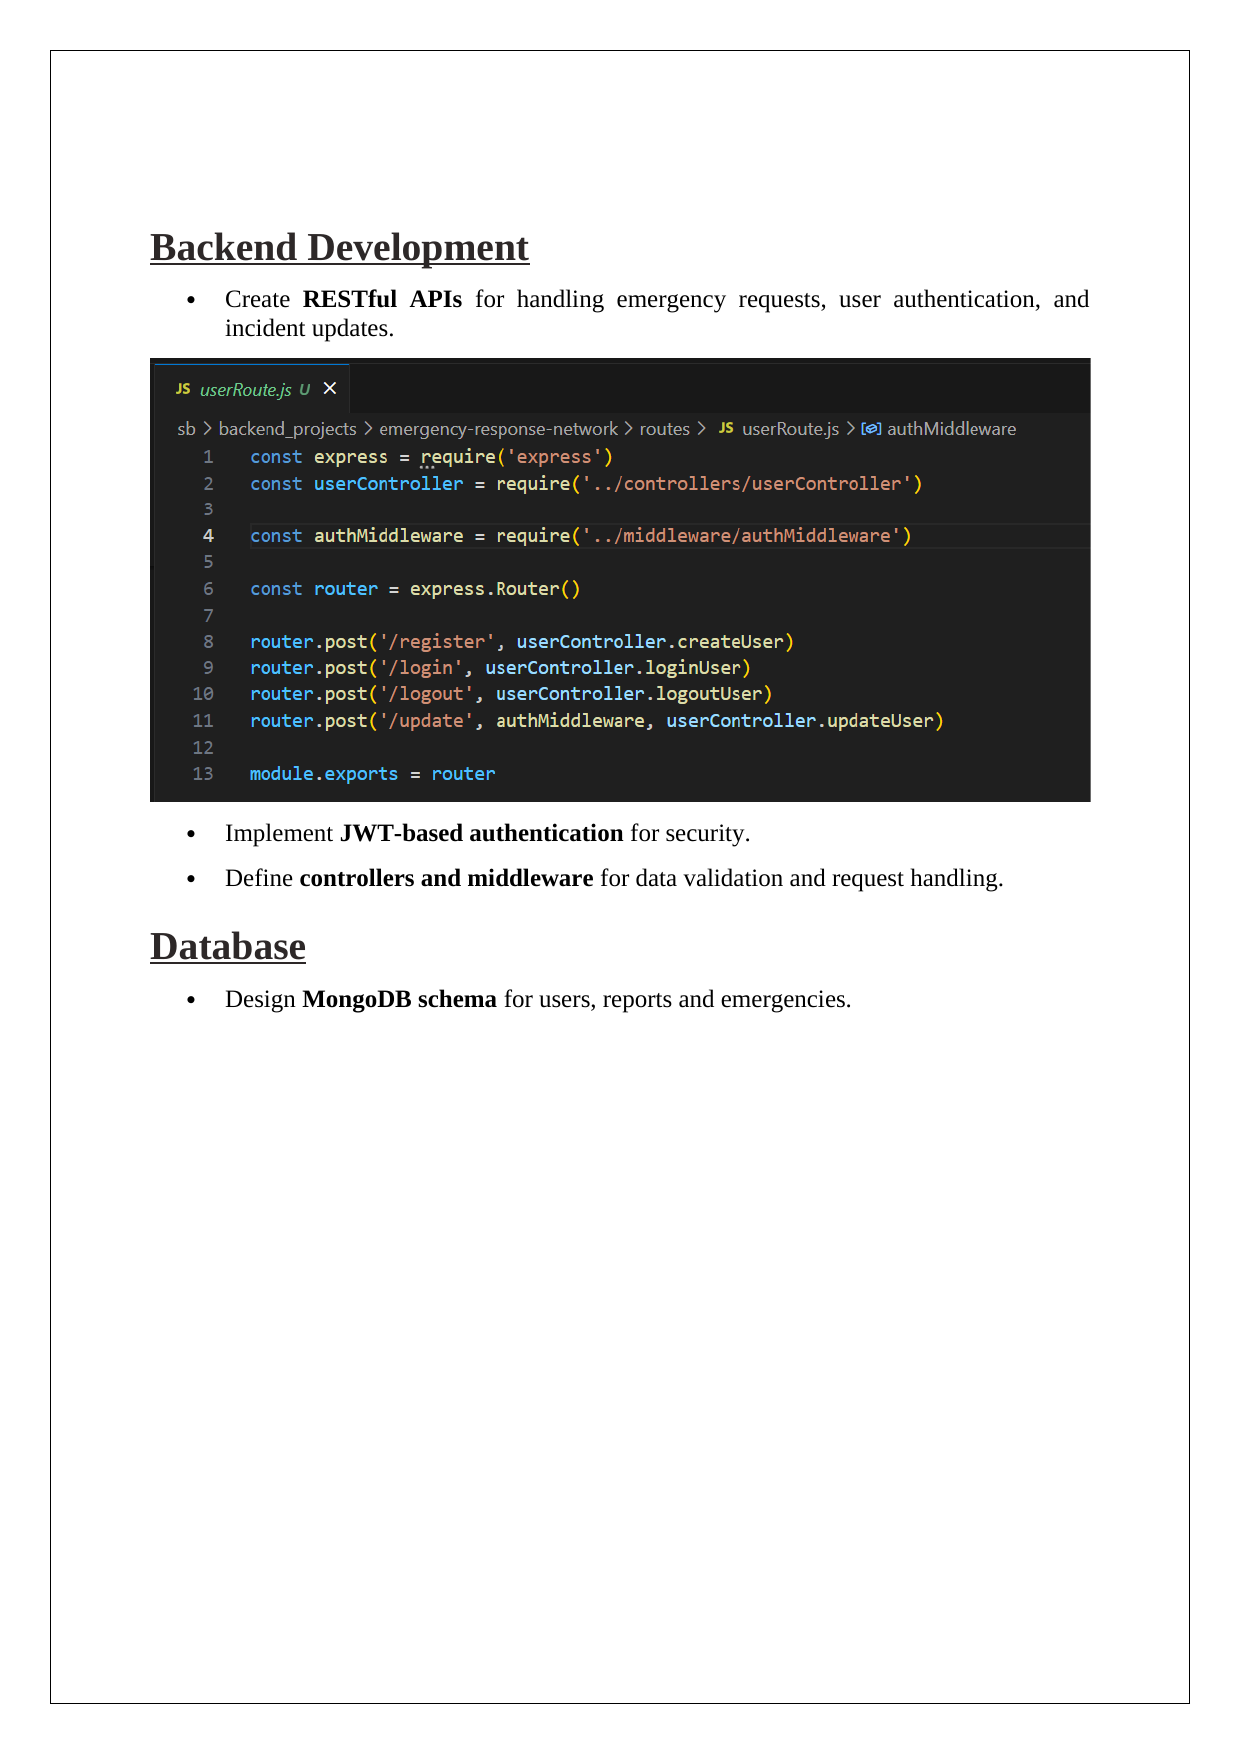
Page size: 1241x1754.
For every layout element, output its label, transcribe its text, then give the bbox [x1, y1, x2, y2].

list Design MongoDB schema for users, reports and emergencies. [187, 984, 1090, 1012]
list Create RESTful APIs for handling emergency requests, user authentication, and incident updates. [187, 284, 1090, 342]
list Define controllers and middleware for data validation and request handling. [187, 863, 1090, 892]
text Database [150, 921, 1090, 968]
list Implement JWT-based authentication for security. [187, 818, 1090, 847]
picture [150, 358, 1091, 802]
text Backend Development [150, 222, 1090, 269]
